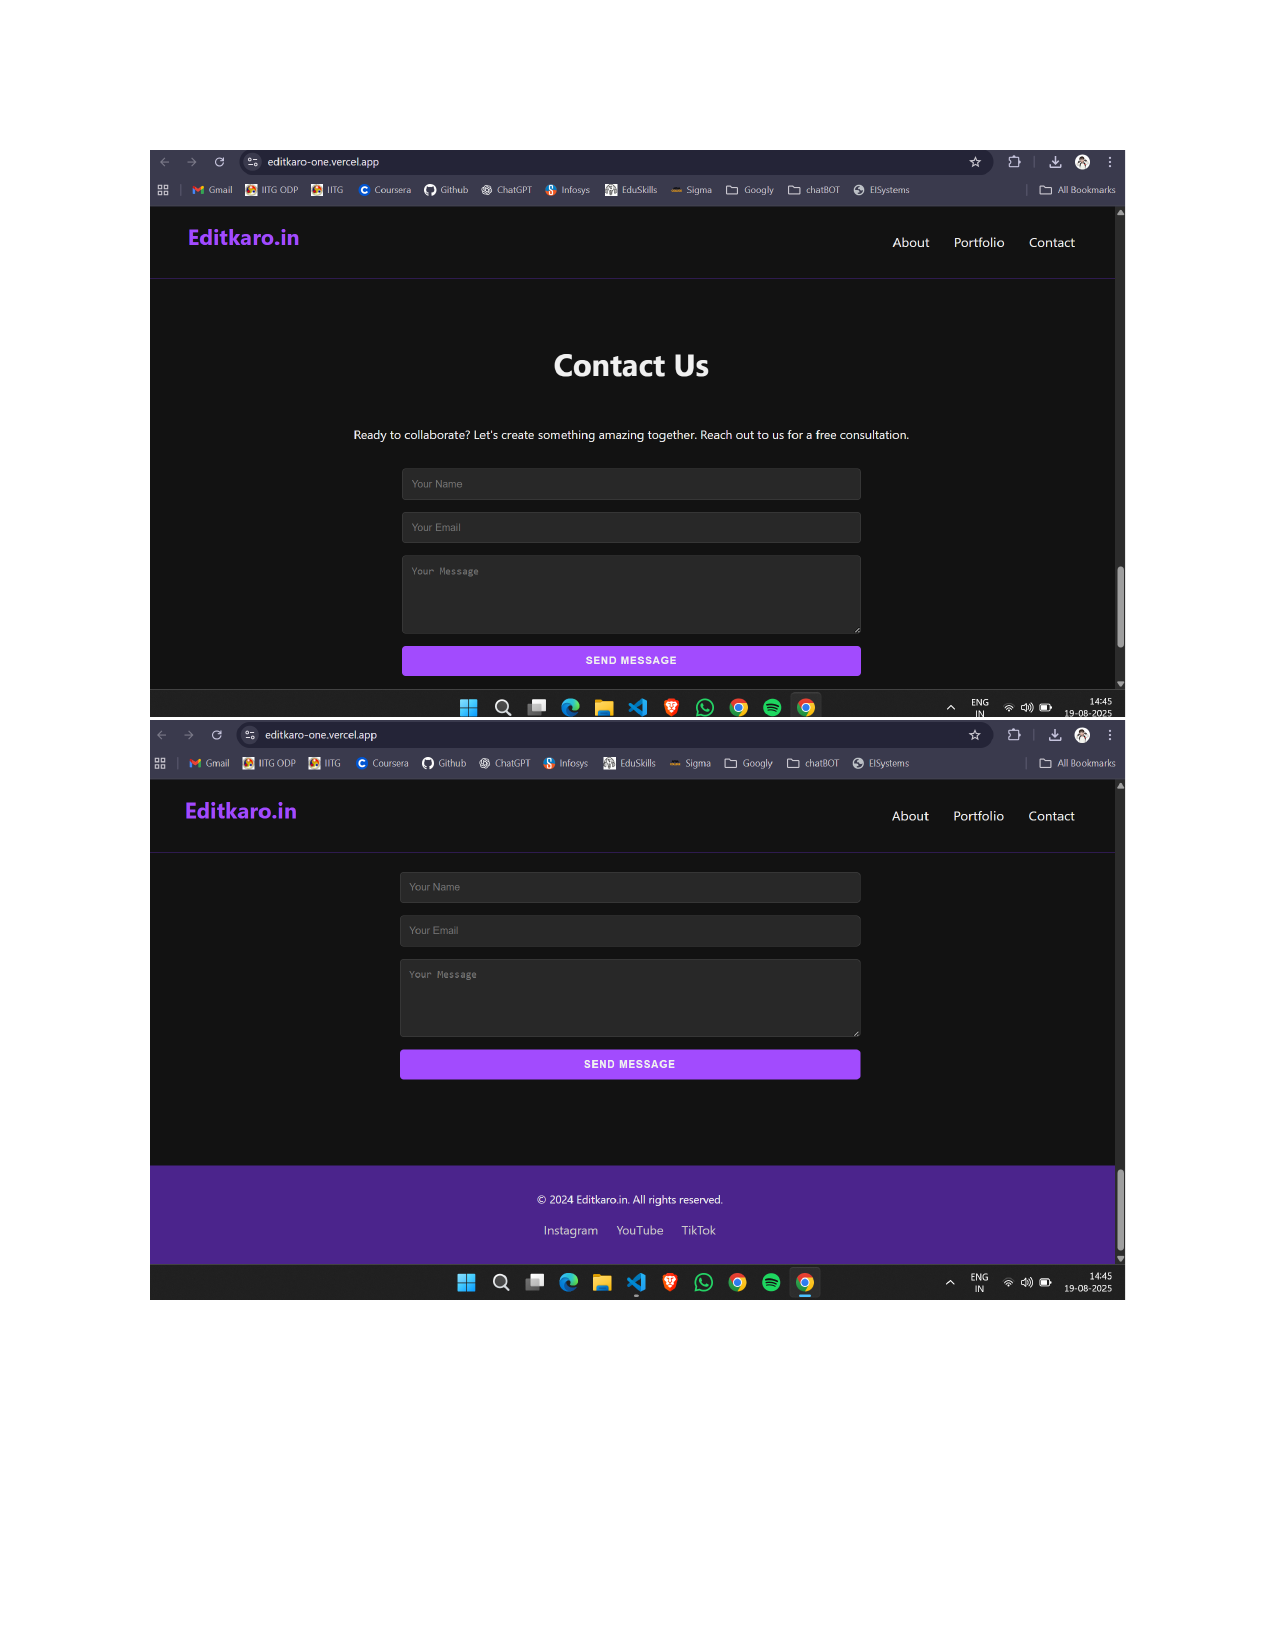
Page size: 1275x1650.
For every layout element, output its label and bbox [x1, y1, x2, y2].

picture [150, 720, 1125, 1300]
picture [150, 150, 1125, 717]
